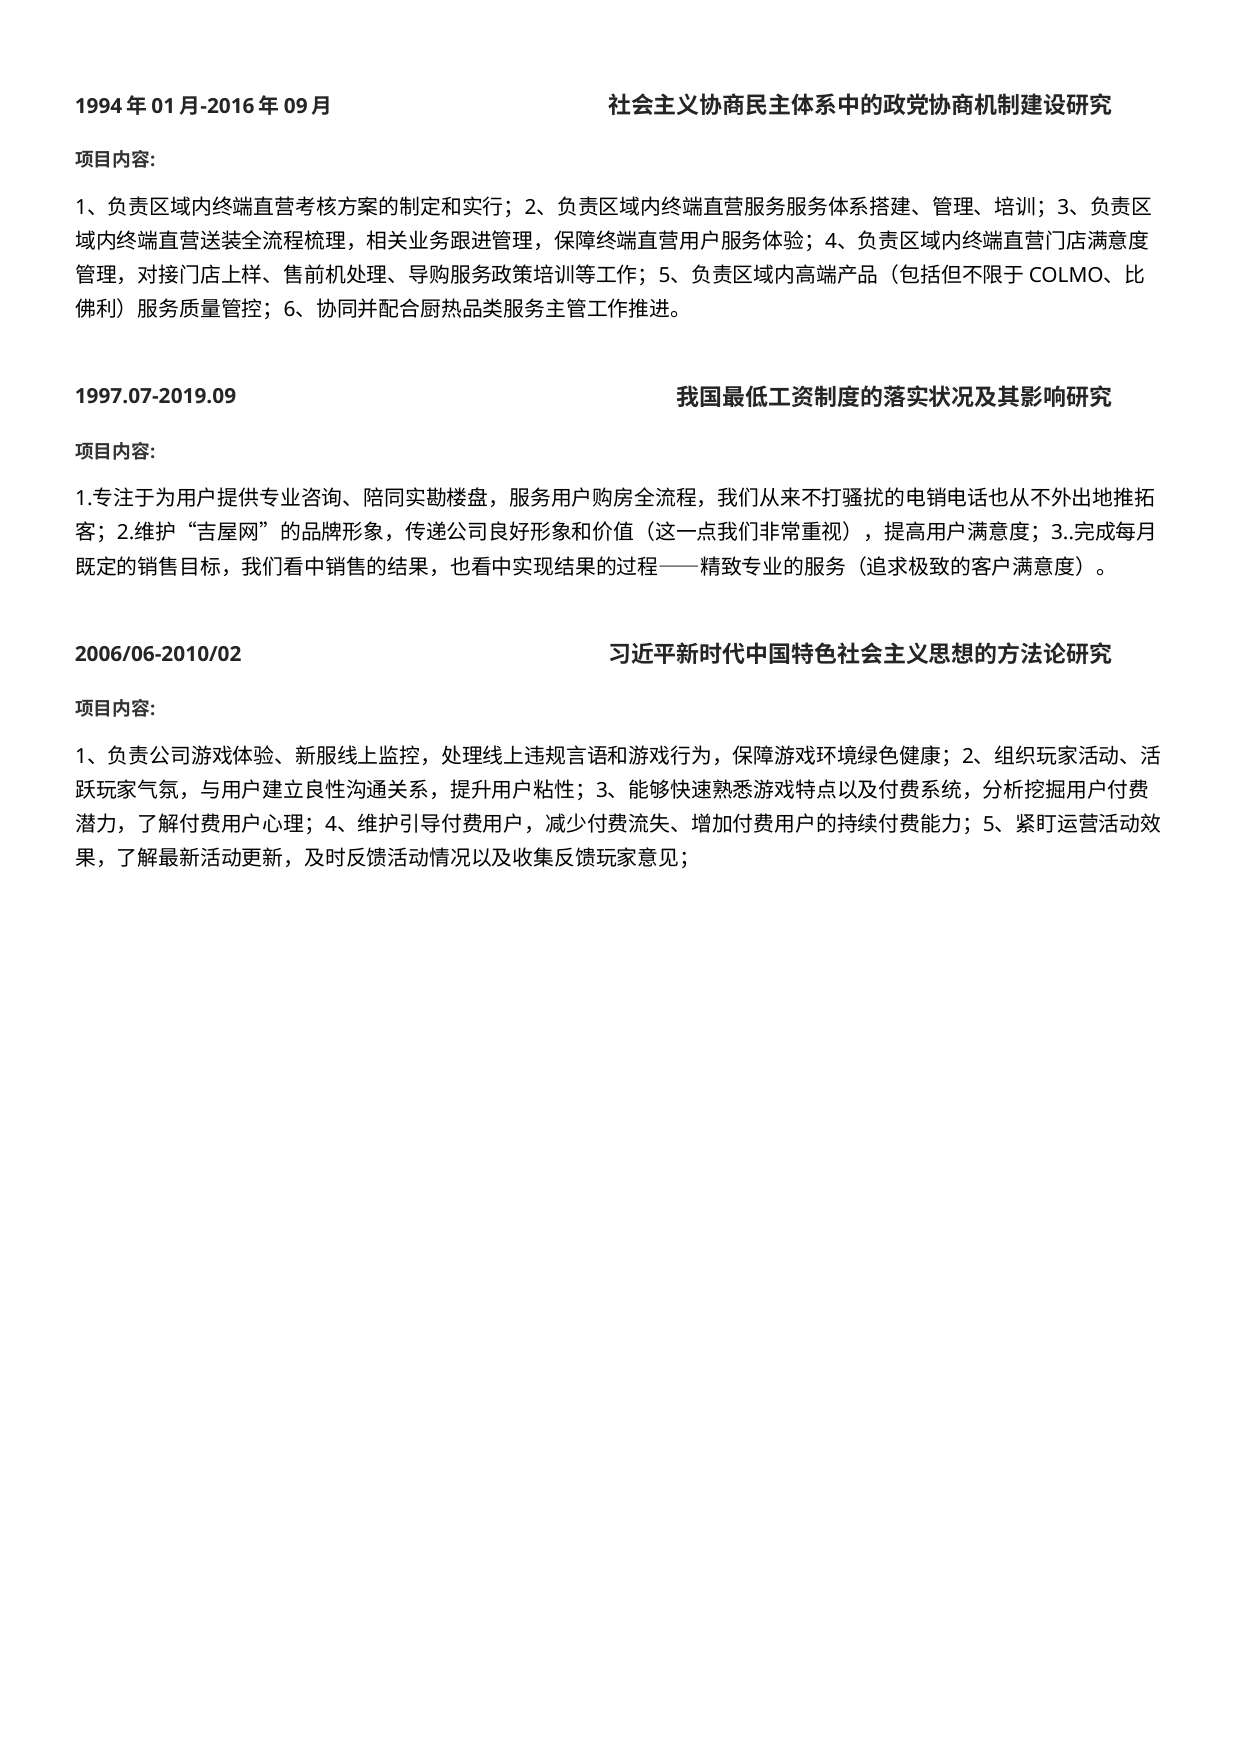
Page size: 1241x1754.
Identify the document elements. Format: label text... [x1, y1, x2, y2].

table_header 2006/06-2010/02 [63, 628, 553, 678]
table_header 我国最低工资制度的落实状况及其影响研究 [553, 370, 1123, 421]
text 项目内容: [75, 142, 1165, 176]
table_header 习近平新时代中国特色社会主义思想的方法论研究 [553, 628, 1123, 678]
text 1、负责公司游戏体验、新服线上监控，处理线上违规言语和游戏行为，保障游戏环境绿色健康；2、组织玩家活动、活跃玩家气氛，与用户建立良性沟通关系，提升用户粘性；3、能够快速熟悉游戏特点以及付费系统，分析挖掘用户付费潜力，了解付费用户心理；4、维护引导付费用户，减少付费流失、增加付费用户的持续付费能力；5、紧盯运营活动效果，了解最新活动更新，及时反馈活动情况以及收集反馈玩家意见； [75, 737, 1165, 873]
text 项目内容: [75, 691, 1165, 724]
table_header 1994年01月-2016年09月 [63, 79, 553, 129]
table_header 社会主义协商民主体系中的政党协商机制建设研究 [553, 79, 1123, 129]
text 1.专注于为用户提供专业咨询、陪同实勘楼盘，服务用户购房全流程，我们从来不打骚扰的电销电话也从不外出地推拓客；2.维护“吉屋网”的品牌形象，传递公司良好形象和价值（这一点我们非常重视），提高用户满意度；3..完成每月既定的销售目标，我们看中销售的结果，也看中实现结果的过程——精致专业的服务（追求极致的客户满意度）。 [75, 479, 1165, 581]
text 项目内容: [75, 433, 1165, 467]
table_header 1997.07-2019.09 [63, 370, 553, 421]
text 1、负责区域内终端直营考核方案的制定和实行；2、负责区域内终端直营服务服务体系搭建、管理、培训；3、负责区域内终端直营送装全流程梳理，相关业务跟进管理，保障终端直营用户服务体验；4、负责区域内终端直营门店满意度管理，对接门店上样、售前机处理、导购服务政策培训等工作；5、负责区域内高端产品（包括但不限于COLMO、比佛利）服务质量管控；6、协同并配合厨热品类服务主管工作推进。 [75, 188, 1165, 324]
